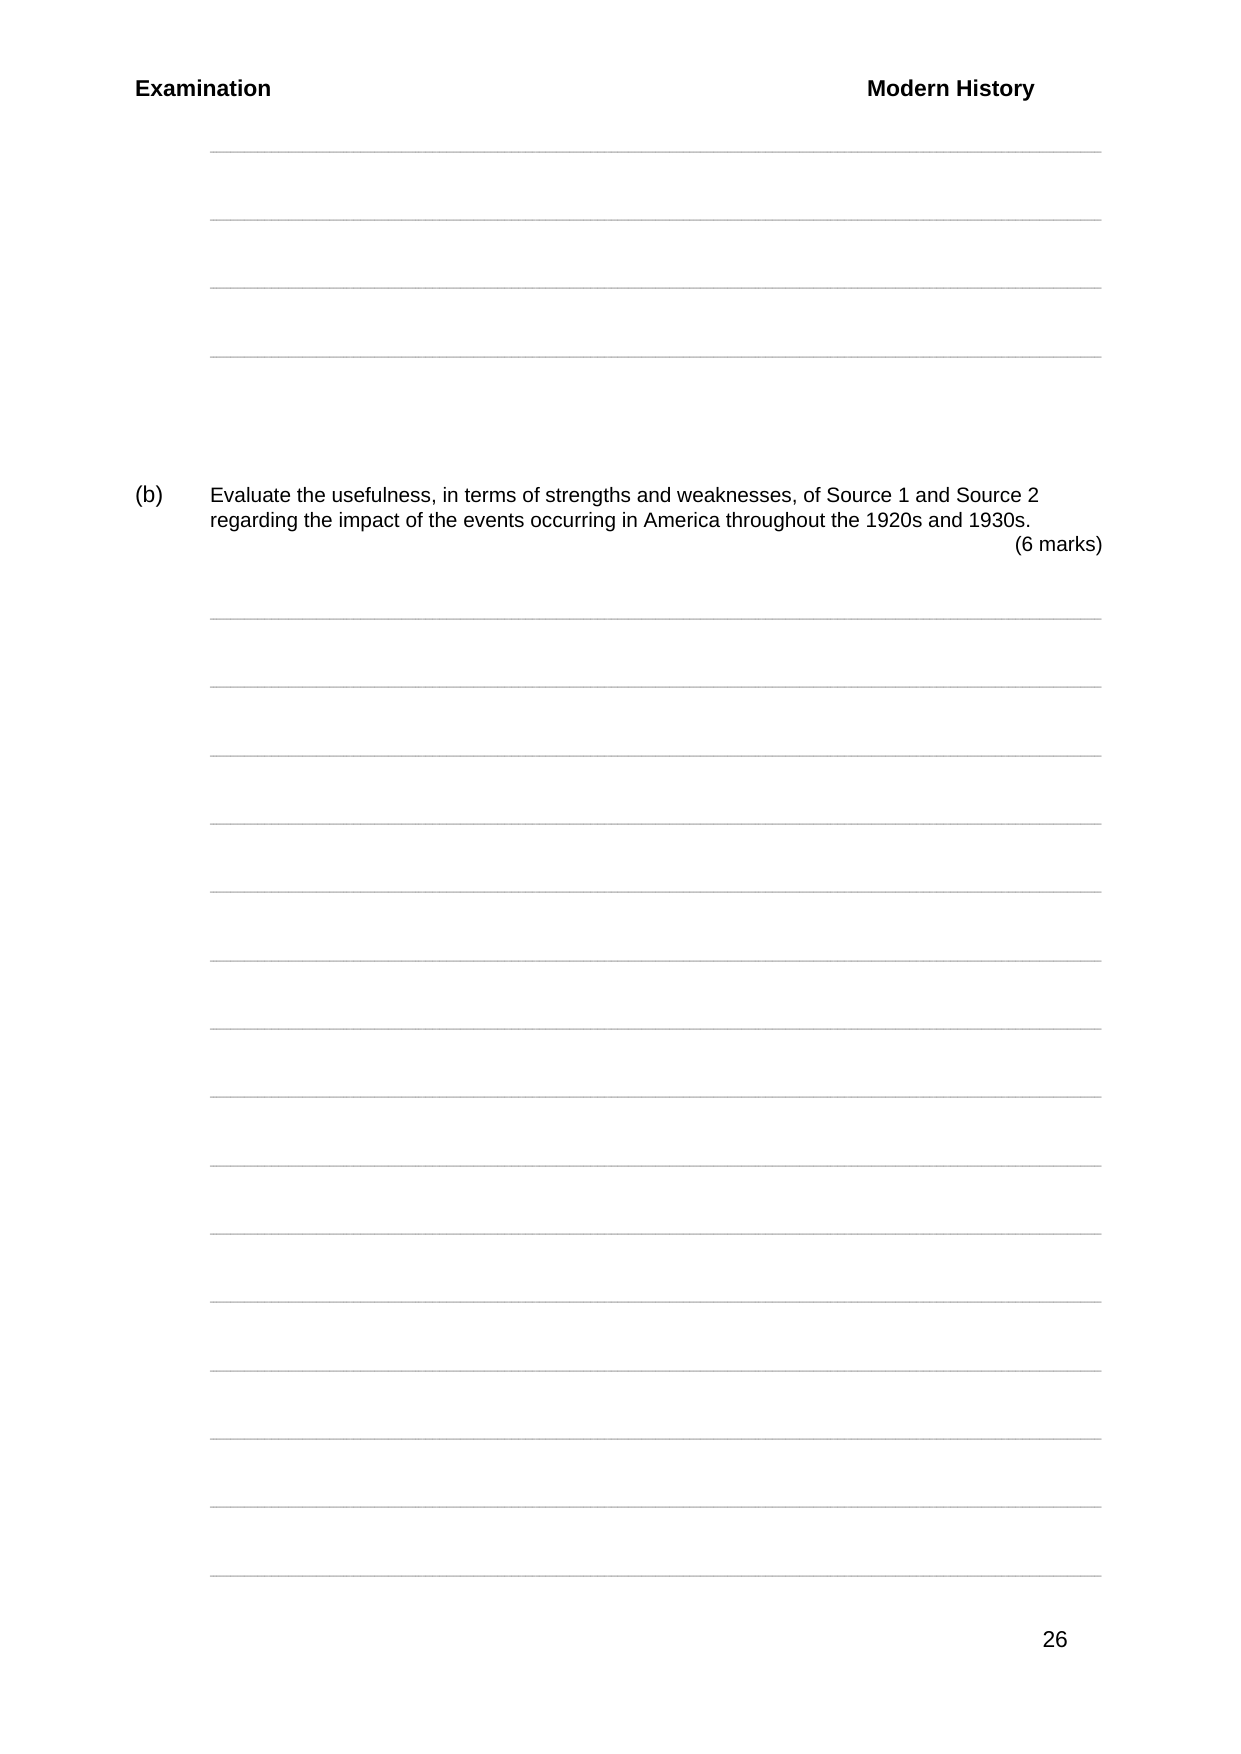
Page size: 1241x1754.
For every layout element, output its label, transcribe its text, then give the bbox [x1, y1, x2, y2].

text (b) Evaluate the usefulness, in terms of strengths and weaknesses, of Source 1 and Source 2 [135, 481, 1105, 508]
text regarding the impact of the events occurring in America throughout the 1920s and 1930s. [135, 508, 1105, 532]
text (6 marks) [135, 532, 1105, 556]
